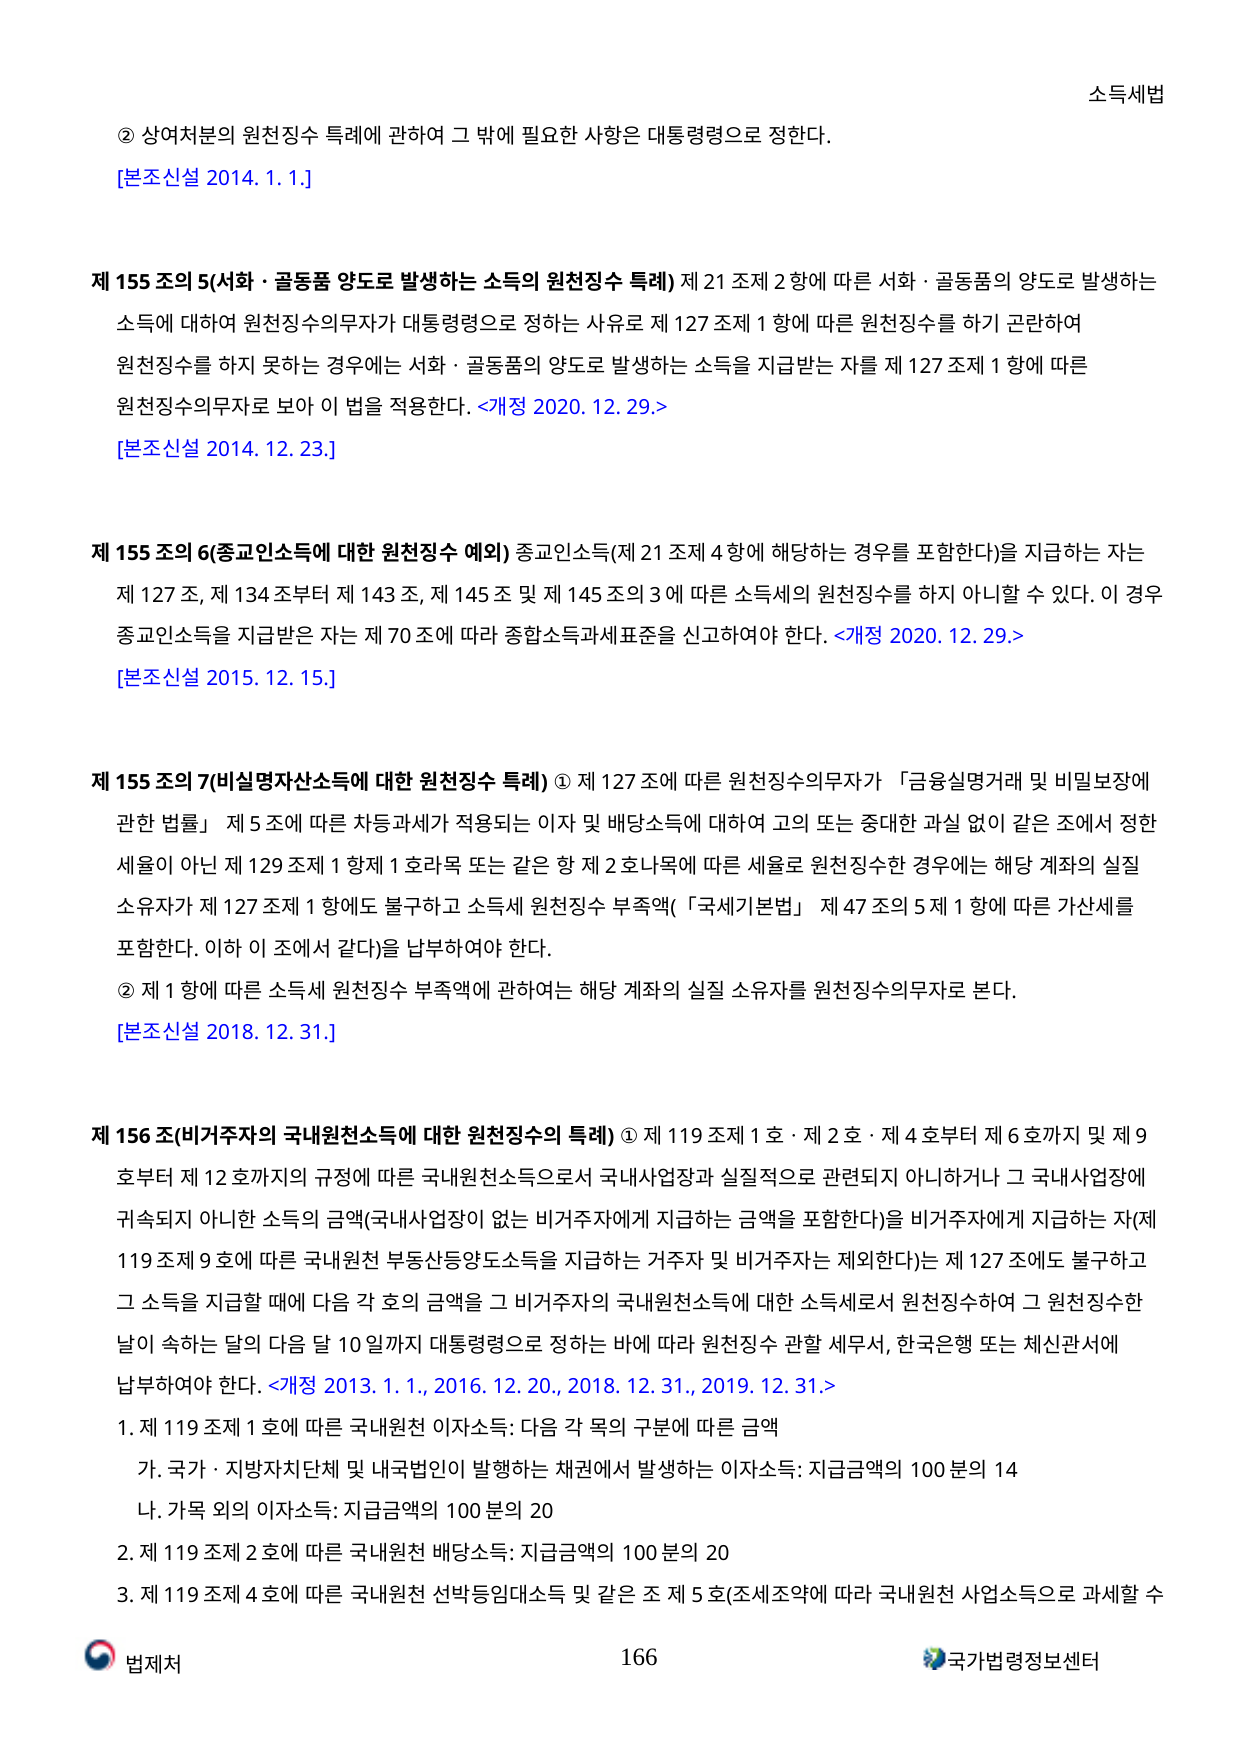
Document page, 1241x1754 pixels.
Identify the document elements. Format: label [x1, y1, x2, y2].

picture [892, 1637, 948, 1670]
picture [75, 1637, 126, 1673]
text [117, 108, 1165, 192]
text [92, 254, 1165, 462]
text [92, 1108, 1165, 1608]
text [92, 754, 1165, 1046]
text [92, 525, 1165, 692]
